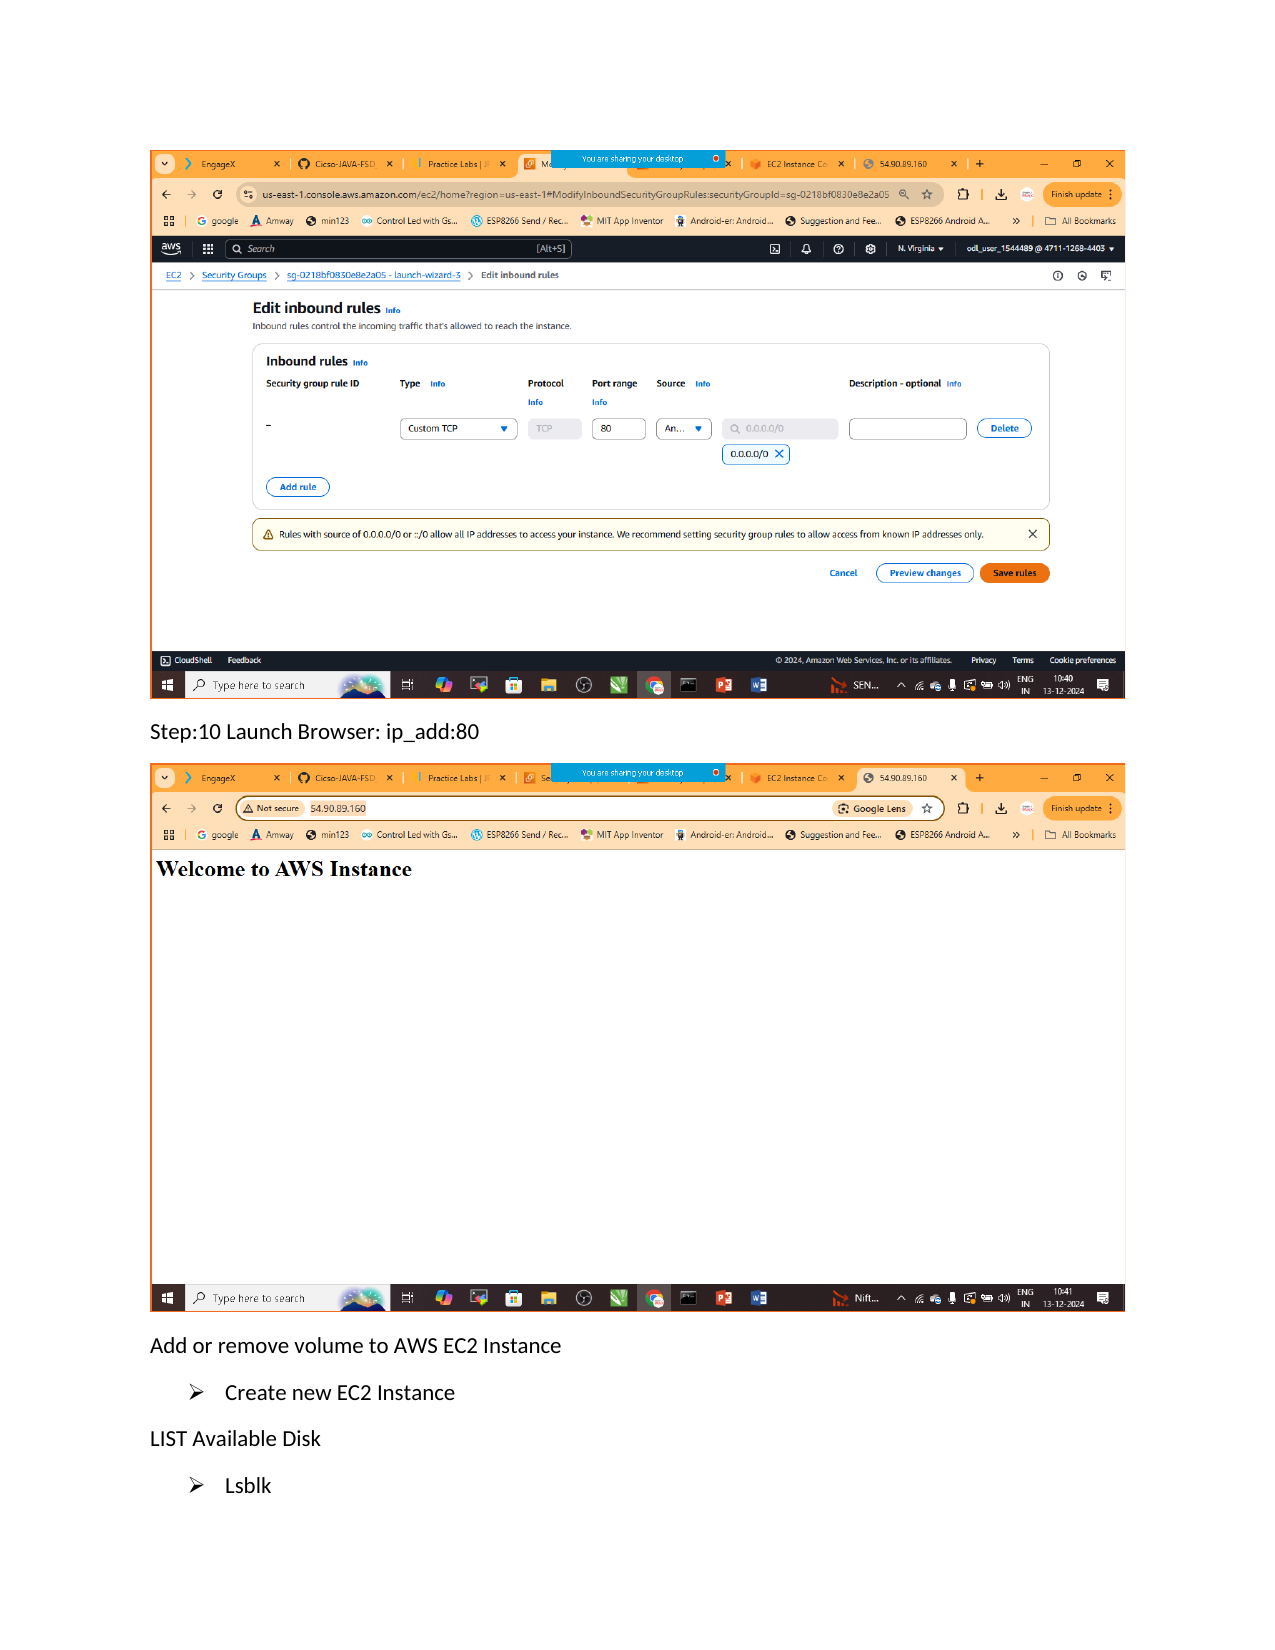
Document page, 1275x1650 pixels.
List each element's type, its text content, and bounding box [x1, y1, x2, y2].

list Lsblk [187, 1471, 1125, 1499]
picture [150, 763, 1125, 1312]
picture [150, 150, 1125, 699]
list Create new EC2 Instance [187, 1378, 1125, 1406]
text Step:10 Launch Browser: ip_add:80 [150, 717, 1125, 745]
text Add or remove volume to AWS EC2 Instance [150, 1331, 1125, 1359]
text LIST Available Disk [150, 1424, 1125, 1453]
